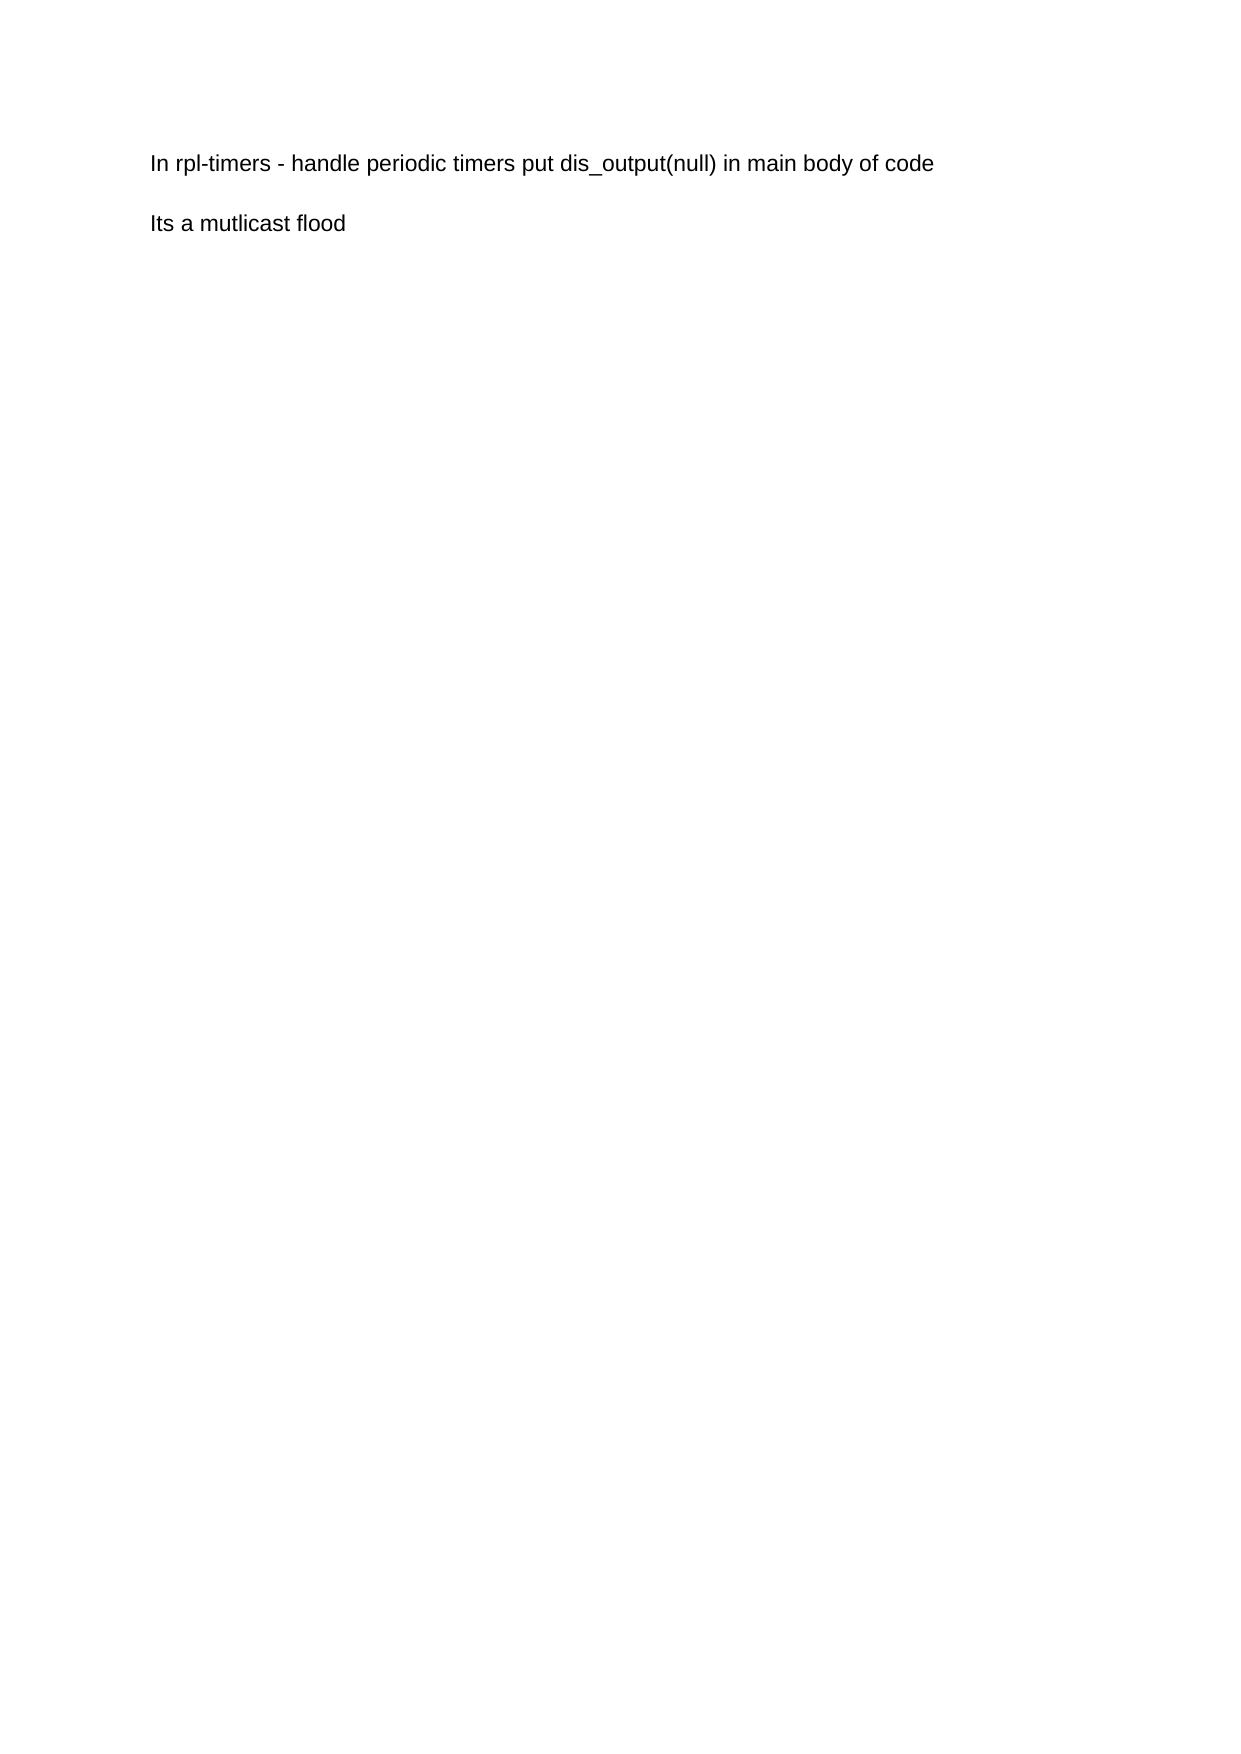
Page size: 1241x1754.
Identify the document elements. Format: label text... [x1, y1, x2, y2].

text In rpl-timers - handle periodic timers put dis_output(null) in main body of code [150, 150, 1090, 176]
text Its a mutlicast flood [150, 210, 1090, 237]
